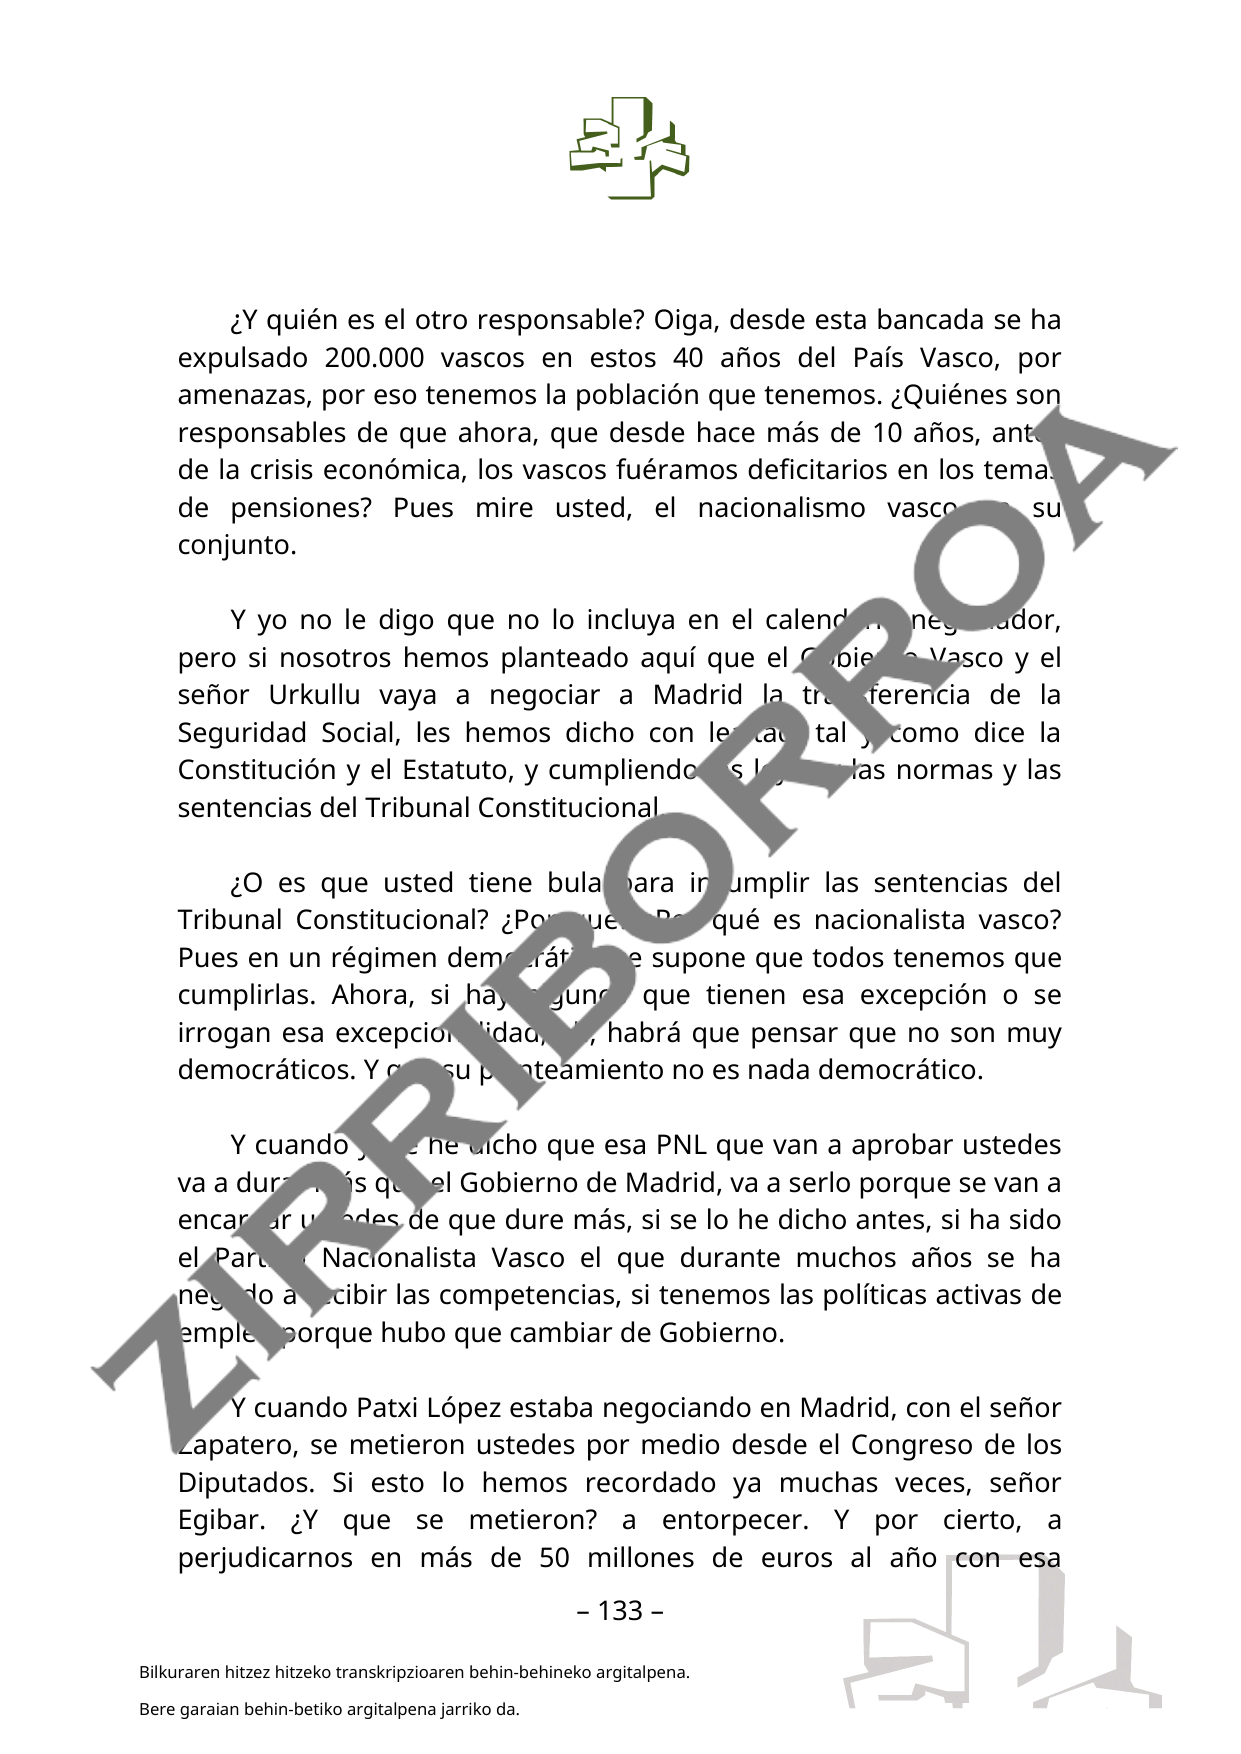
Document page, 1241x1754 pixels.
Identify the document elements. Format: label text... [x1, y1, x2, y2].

text ¿Y quién es el otro responsable? Oiga, desde esta bancada se ha expulsado 200.000 vascos en estos 40 años del País Vasco, por amenazas, por eso tenemos la población que tenemos. ¿Quiénes son responsables de que ahora, que desde hace más de 10 años, antes de la crisis económica, los vascos fuéramos deficitarios en los temas de pensiones? Pues mire usted, el nacionalismo vasco en su conjunto. [177, 300, 1063, 562]
text Y yo no le digo que no lo incluya en el calendario negociador, pero si nosotros hemos planteado aquí que el Gobierno Vasco y el señor Urkullu vaya a negociar a Madrid la transferencia de la Seguridad Social, les hemos dicho con lealtad, tal y como dice la Constitución y el Estatuto, y cumpliendo las leyes y las normas y las sentencias del Tribunal Constitucional. [177, 600, 1063, 825]
text Y cuando yo le he dicho que esa PNL que van a aprobar ustedes va a durar más que el Gobierno de Madrid, va a serlo porque se van a encargar ustedes de que dure más, si se lo he dicho antes, si ha sido el Partido Nacionalista Vasco el que durante muchos años se ha negado a recibir las competencias, si tenemos las políticas activas de empleo porque hubo que cambiar de Gobierno. [177, 1125, 1063, 1350]
picture [797, 1491, 1169, 1710]
picture [540, 74, 718, 223]
text ¿O es que usted tiene bula para incumplir las sentencias del Tribunal Constitucional? ¿Por qué? ¿Por qué es nacionalista vasco? Pues en un régimen democrático se supone que todos tenemos que cumplirlas. Ahora, si hay algunos que tienen esa excepción o se irrogan esa excepcionalidad, eh, habrá que pensar que no son muy democráticos. Y que su planteamiento no es nada democrático. [177, 862, 1063, 1087]
